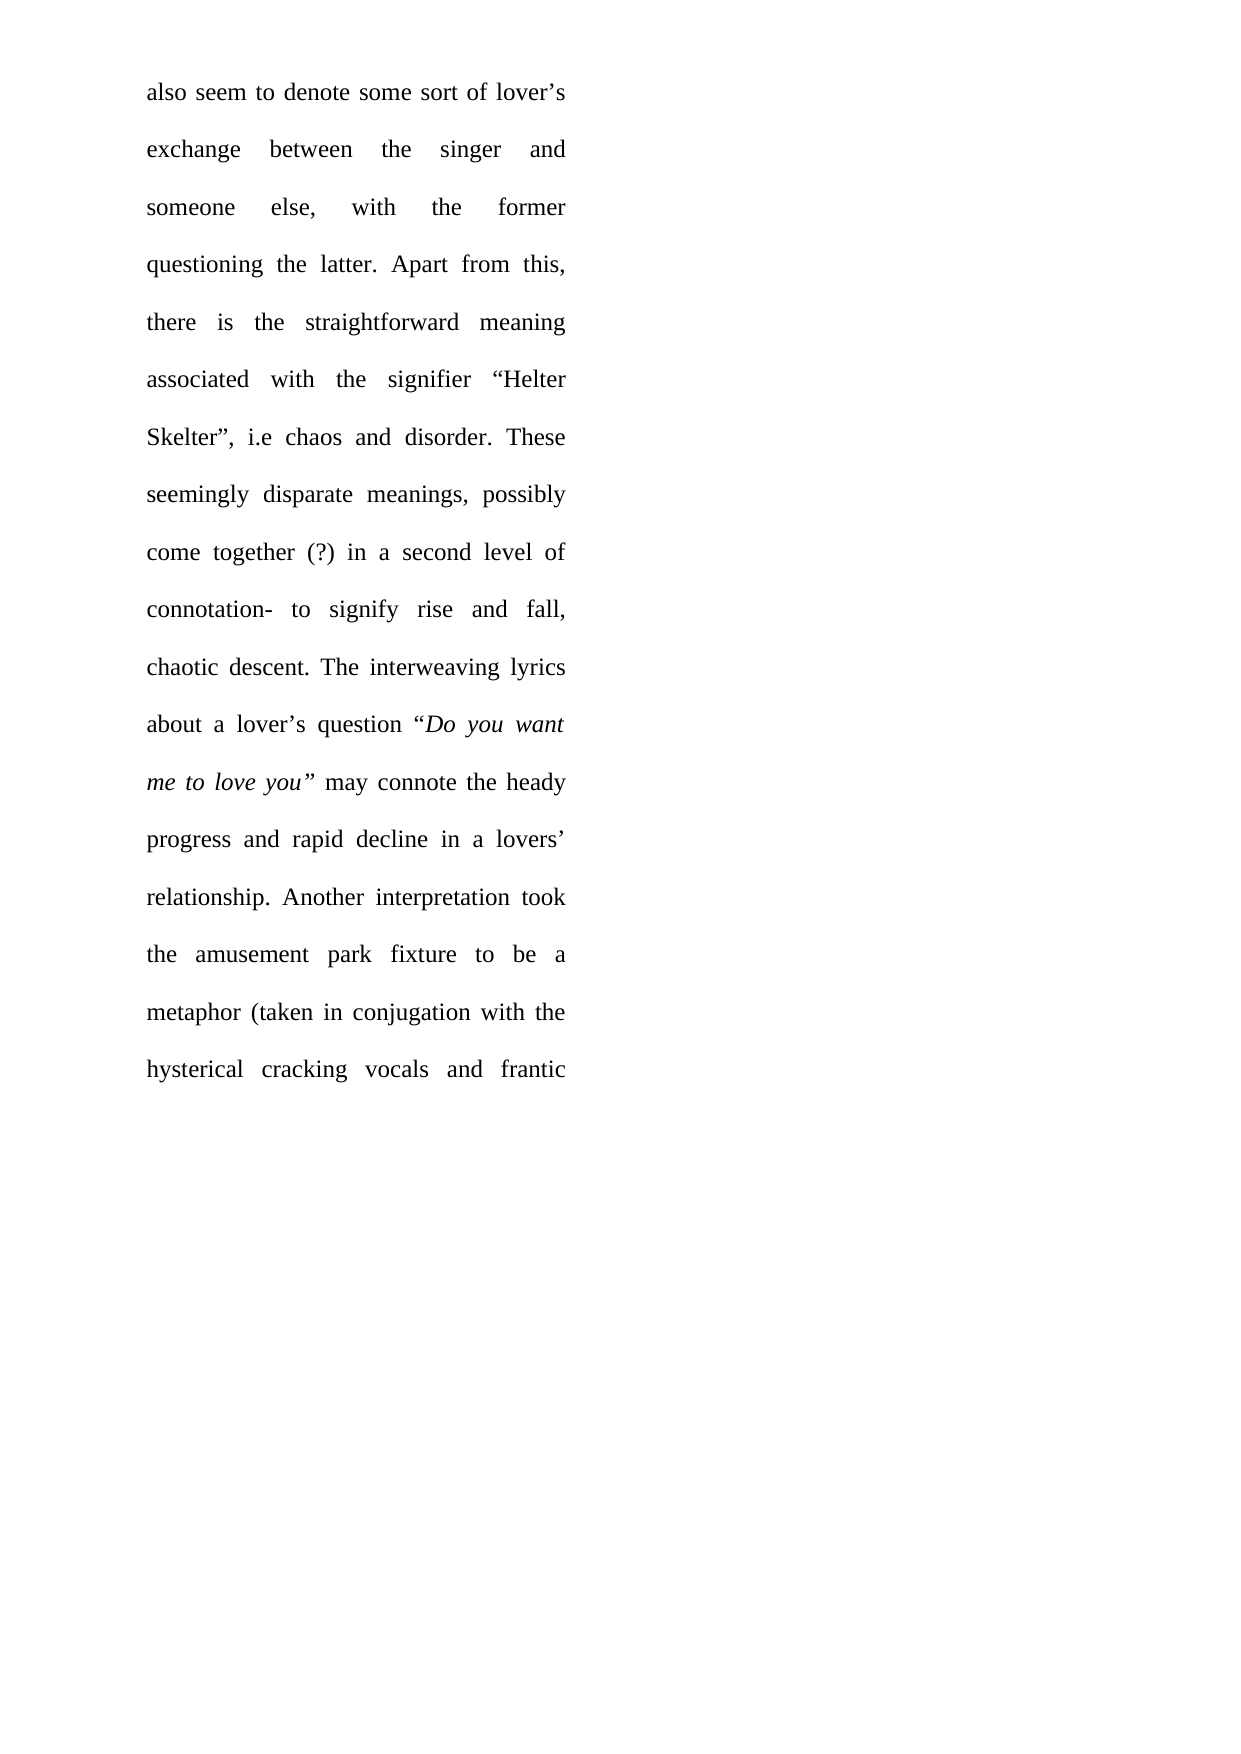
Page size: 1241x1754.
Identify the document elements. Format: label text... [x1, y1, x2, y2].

text A few signifiers are immediately apparent – “go back to the top of the slide”, repeating instances of “get to the bottom”, “Helter Skelter”, “coming down fast”. These work together to create some denotative meanings like playgrounds or amusement park rides with the singer describing the physical experience of repeatedly going up and down a slide. Further repetition of the phrase “Helter Skelter” seems to confirm this notion (Helter Skelter is a popular British fair attraction consisting of a slide winding around a tall tower). The lyrics also seem to denote some sort of lover’s exchange between the singer and someone else, with the former questioning the latter. Apart from this, there is the straightforward meaning associated with the signifier “Helter Skelter”, i.e chaos and disorder. These seemingly disparate meanings, possibly come together (?) in a second level of connotation- to signify rise and fall, chaotic descent. The interweaving lyrics about a lover’s question “Do you want me to love you” may connote the heady progress and rapid decline in a lovers’ relationship. Another interpretation took the amusement park fixture to be a metaphor (taken in conjugation with the hysterical cracking vocals and frantic fades in and out of the chorus and false endings) for the tumultous emotions accompanying a sexual encounter or fantasy (Gould, 2014). Paul McCartney also curiously alludes to connotations of the rise and fall of the Roman empire, in later interviews and spoke of the lyrics being symbolic, representing the notion of chaos and historical rise and fall of the Roman-empire. In this respect, the lyrical elements such as “going to the top”, “coming down fast” loosely fit into the definition of a symbolic sign, wherein the relationship between the signifier and signified is totally arbitrary (seems to be the choice of the artist) and this particular reading is available to the listener only by learning of the arbitrary relationship, perhaps by listening to an interview or reading other texts. [146, 77, 566, 1083]
